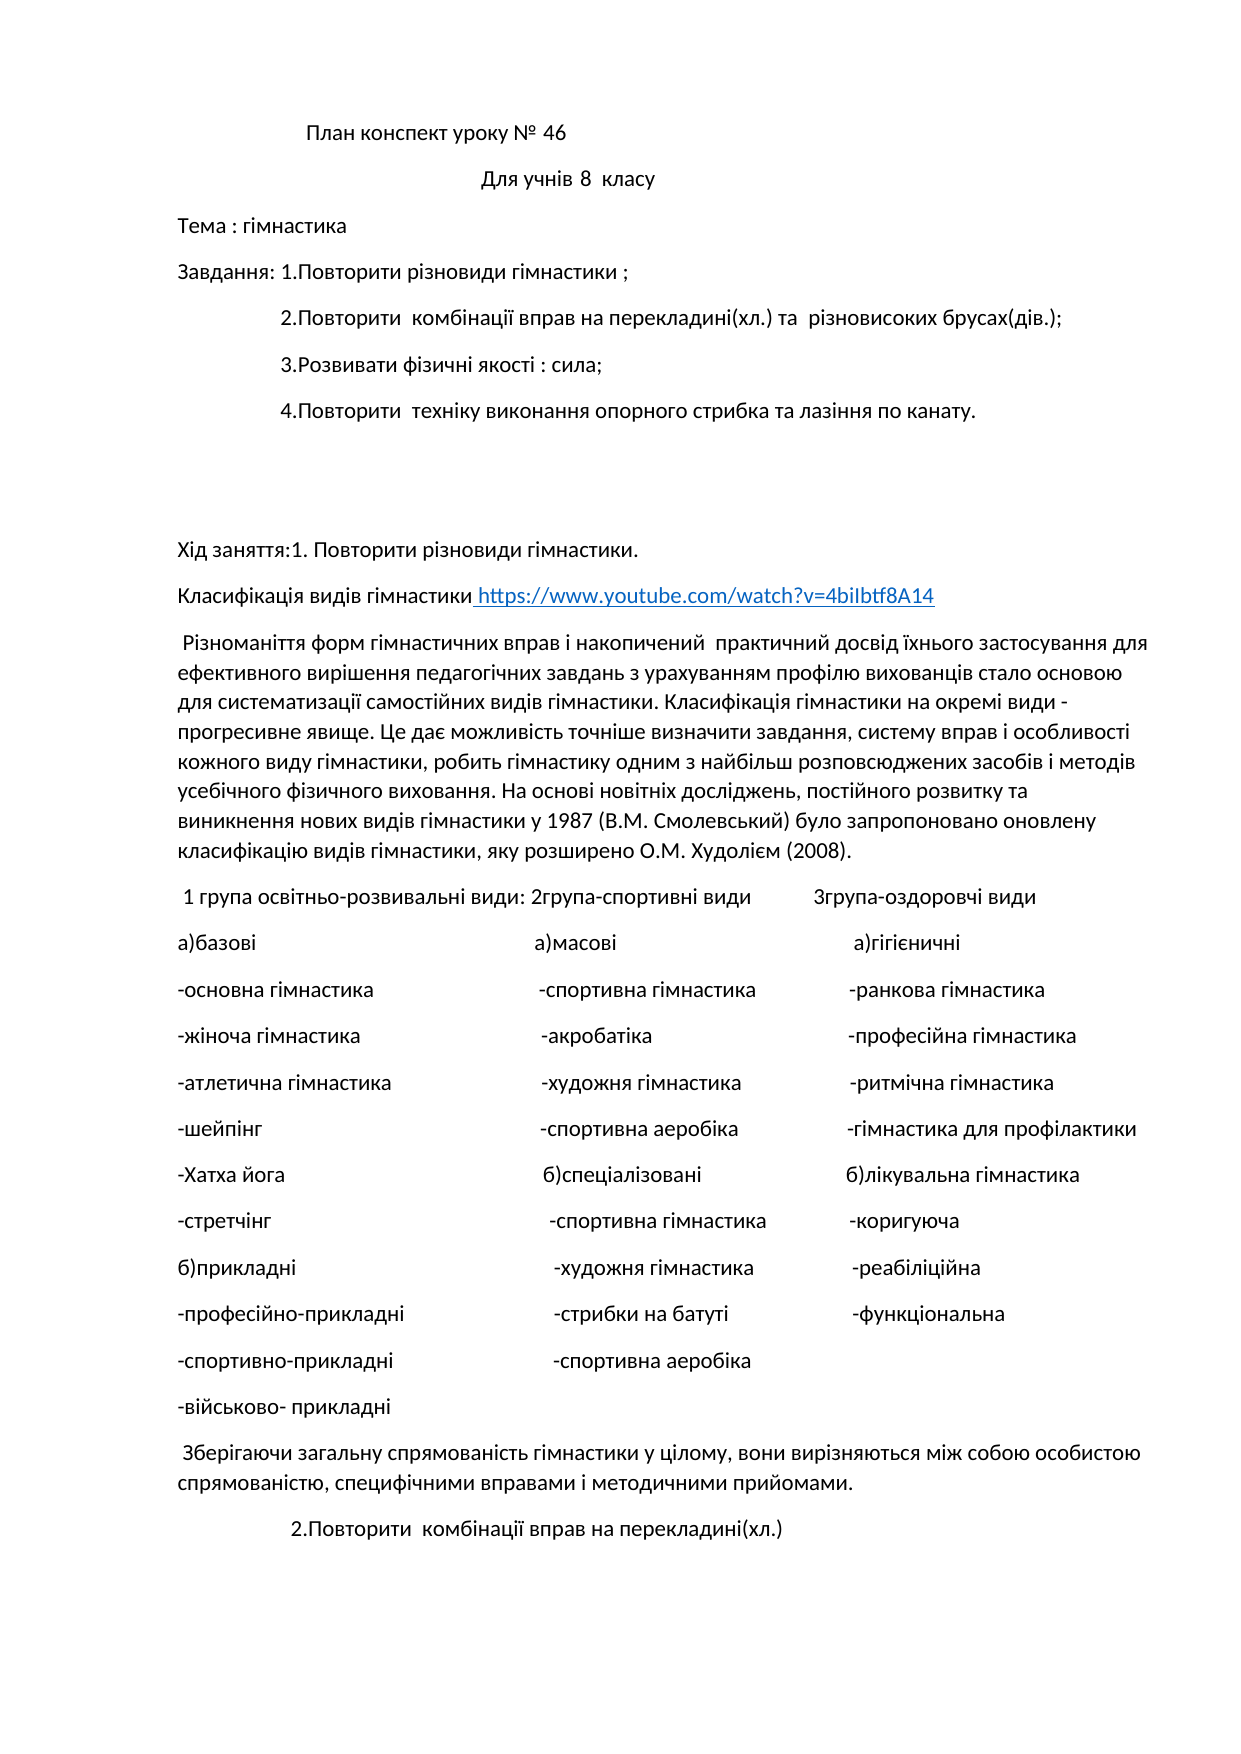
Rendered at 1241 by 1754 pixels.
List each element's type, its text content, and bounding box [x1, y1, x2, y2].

text 1 група освітньо-розвивальні види: 2група-спортивні види 3група-оздоровчі види [177, 882, 1152, 910]
text -професійно-прикладні -стрибки на батуті -функціональна [177, 1299, 1152, 1327]
text -атлетична гімнастика -художня гімнастика -ритмічна гімнастика [177, 1068, 1152, 1096]
text Різноманіття форм гімнастичних вправ і накопичений практичний досвід їхнього застосування для ефективного вирішення педагогічних завдань з урахуванням профілю вихованців стало основою для систематизації самостійних видів гімнастики. Класифікація гімнастики на окремі види - прогресивне явище. Це дає можливість точніше визначити завдання, систему вправ і особливості кожного виду гімнастики, робить гімнастику одним з найбільш розповсюджених засобів і методів усебічного фізичного виховання. На основі новітніх досліджень, постійного розвитку та виникнення нових видів гімнастики у 1987 (В.М. Смолевський) було запропоновано оновлену класифікацію видів гімнастики, яку розширено О.М. Худолієм (2008). [177, 628, 1152, 864]
text Для учнів 8 класу [177, 164, 1152, 192]
text 4.Повторити техніку виконання опорного стрибка та лазіння по канату. [177, 396, 1152, 424]
text План конспект уроку № 46 [177, 118, 1152, 146]
text Зберігаючи загальну спрямованість гімнастики у цілому, вони вирізняються між собою особистою спрямованістю, специфічними вправами і методичними прийомами. [177, 1438, 1152, 1496]
text -жіноча гімнастика -акробатіка -професійна гімнастика [177, 1021, 1152, 1049]
text Завдання: 1.Повторити різновиди гімнастики ; [177, 257, 1152, 285]
text -основна гімнастика -спортивна гімнастика -ранкова гімнастика [177, 975, 1152, 1003]
text Класифікація видів гімнастики https://www.youtube.com/watch?v=4biIbtf8A14 [177, 582, 1152, 610]
text -Хатха йога б)спеціалізовані б)лікувальна гімнастика [177, 1160, 1152, 1188]
text -шейпінг -спортивна аеробіка -гімнастика для профілактики [177, 1114, 1152, 1142]
text а)базові а)масові а)гігієничні [177, 928, 1152, 957]
text 3.Розвивати фізичні якості : сила; [177, 350, 1152, 378]
text -стретчінг -спортивна гімнастика -коригуюча [177, 1207, 1152, 1235]
text Тема : гімнастика [177, 211, 1152, 239]
text 2.Повторити комбінації вправ на перекладині(хл.) та різновисоких брусах(дів.); [177, 303, 1152, 332]
text Хід заняття:1. Повторити різновиди гімнастики. [177, 535, 1152, 563]
text -військово- прикладні [177, 1392, 1152, 1420]
text -спортивно-прикладні -спортивна аеробіка [177, 1346, 1152, 1374]
text 2.Повторити комбінації вправ на перекладині(хл.) [177, 1514, 1152, 1542]
text б)прикладні -художня гімнастика -реабіліційна [177, 1253, 1152, 1281]
